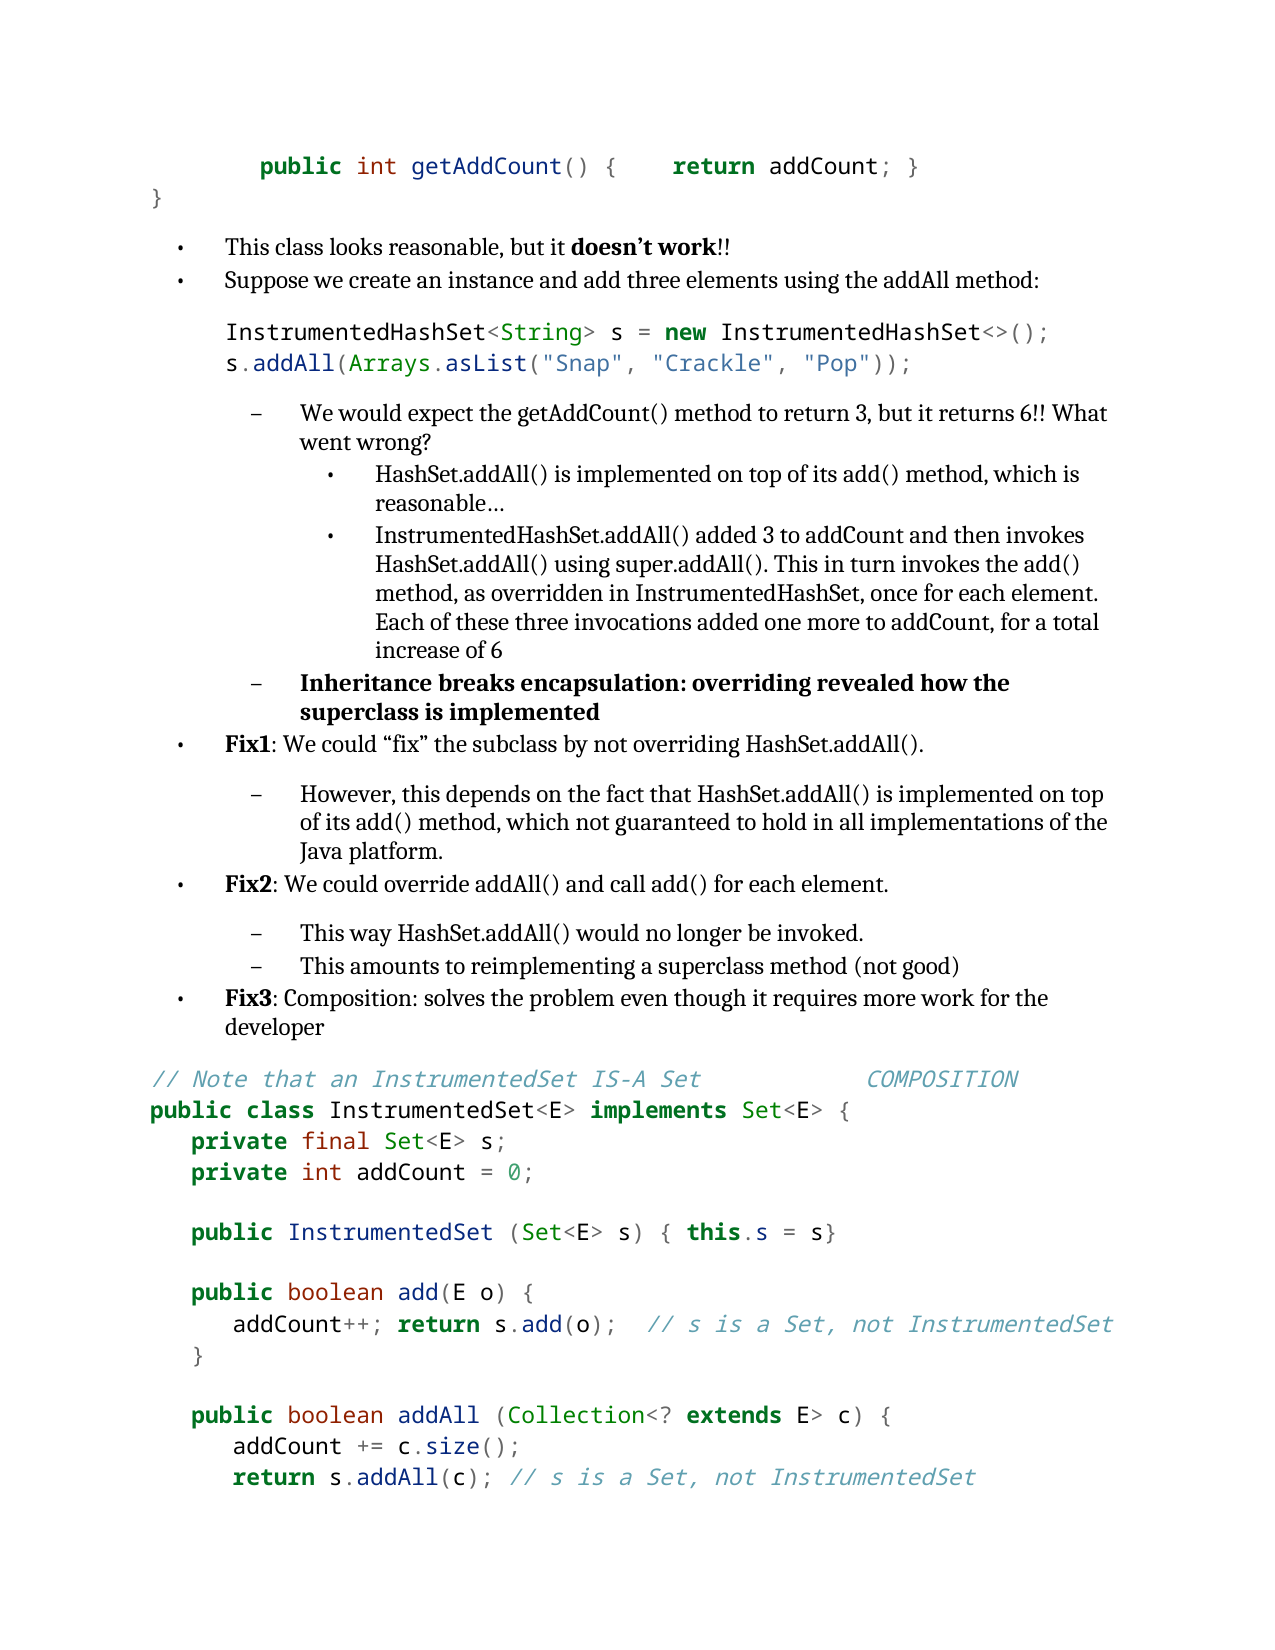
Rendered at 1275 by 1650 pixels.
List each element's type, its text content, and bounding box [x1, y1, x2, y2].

list Inheritance breaks encapsulation: overriding revealed how the superclass is implemented [250, 669, 1125, 726]
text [150, 1062, 1125, 1492]
list However, this depends on the fact that HashSet.addAll() is implemented on top of its add() method, which not guaranteed to hold in all implementations of the Java platform. [250, 779, 1125, 866]
list Suppose we create an instance and add three elements using the addAll method: [175, 266, 1125, 294]
list Fix3: Composition: solves the problem even though it requires more work for the developer [175, 984, 1125, 1042]
list HashSet.addAll() is implemented on top of its add() method, which is reasonable… [325, 460, 1125, 517]
list InstrumentedHashSet<String> s = new InstrumentedHashSet<>(); s.addAll(Arrays.asList("Snap", "Crackle", "Pop")); [175, 315, 1125, 378]
list This class looks reasonable, but it doesn’t work!! [175, 233, 1125, 262]
list Fix1: We could “fix” the subclass by not overriding HashSet.addAll(). [175, 730, 1125, 759]
list Fix2: We could override addAll() and call add() for each element. [175, 869, 1125, 898]
list InstrumentedHashSet.addAll() added 3 to addCount and then invokes HashSet.addAll() using super.addAll(). This in turn invokes the add() method, as overridden in InstrumentedHashSet, once for each element. Each of these three invocations added one more to addCount, for a total increase of 6 [325, 521, 1125, 665]
list This way HashSet.addAll() would no longer be invoked. [250, 919, 1125, 948]
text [150, 150, 1125, 212]
list This amounts to reimplementing a superclass method (not good) [250, 952, 1125, 980]
list We would expect the getAddCount() method to return 3, but it returns 6!! What went wrong? [250, 399, 1125, 456]
